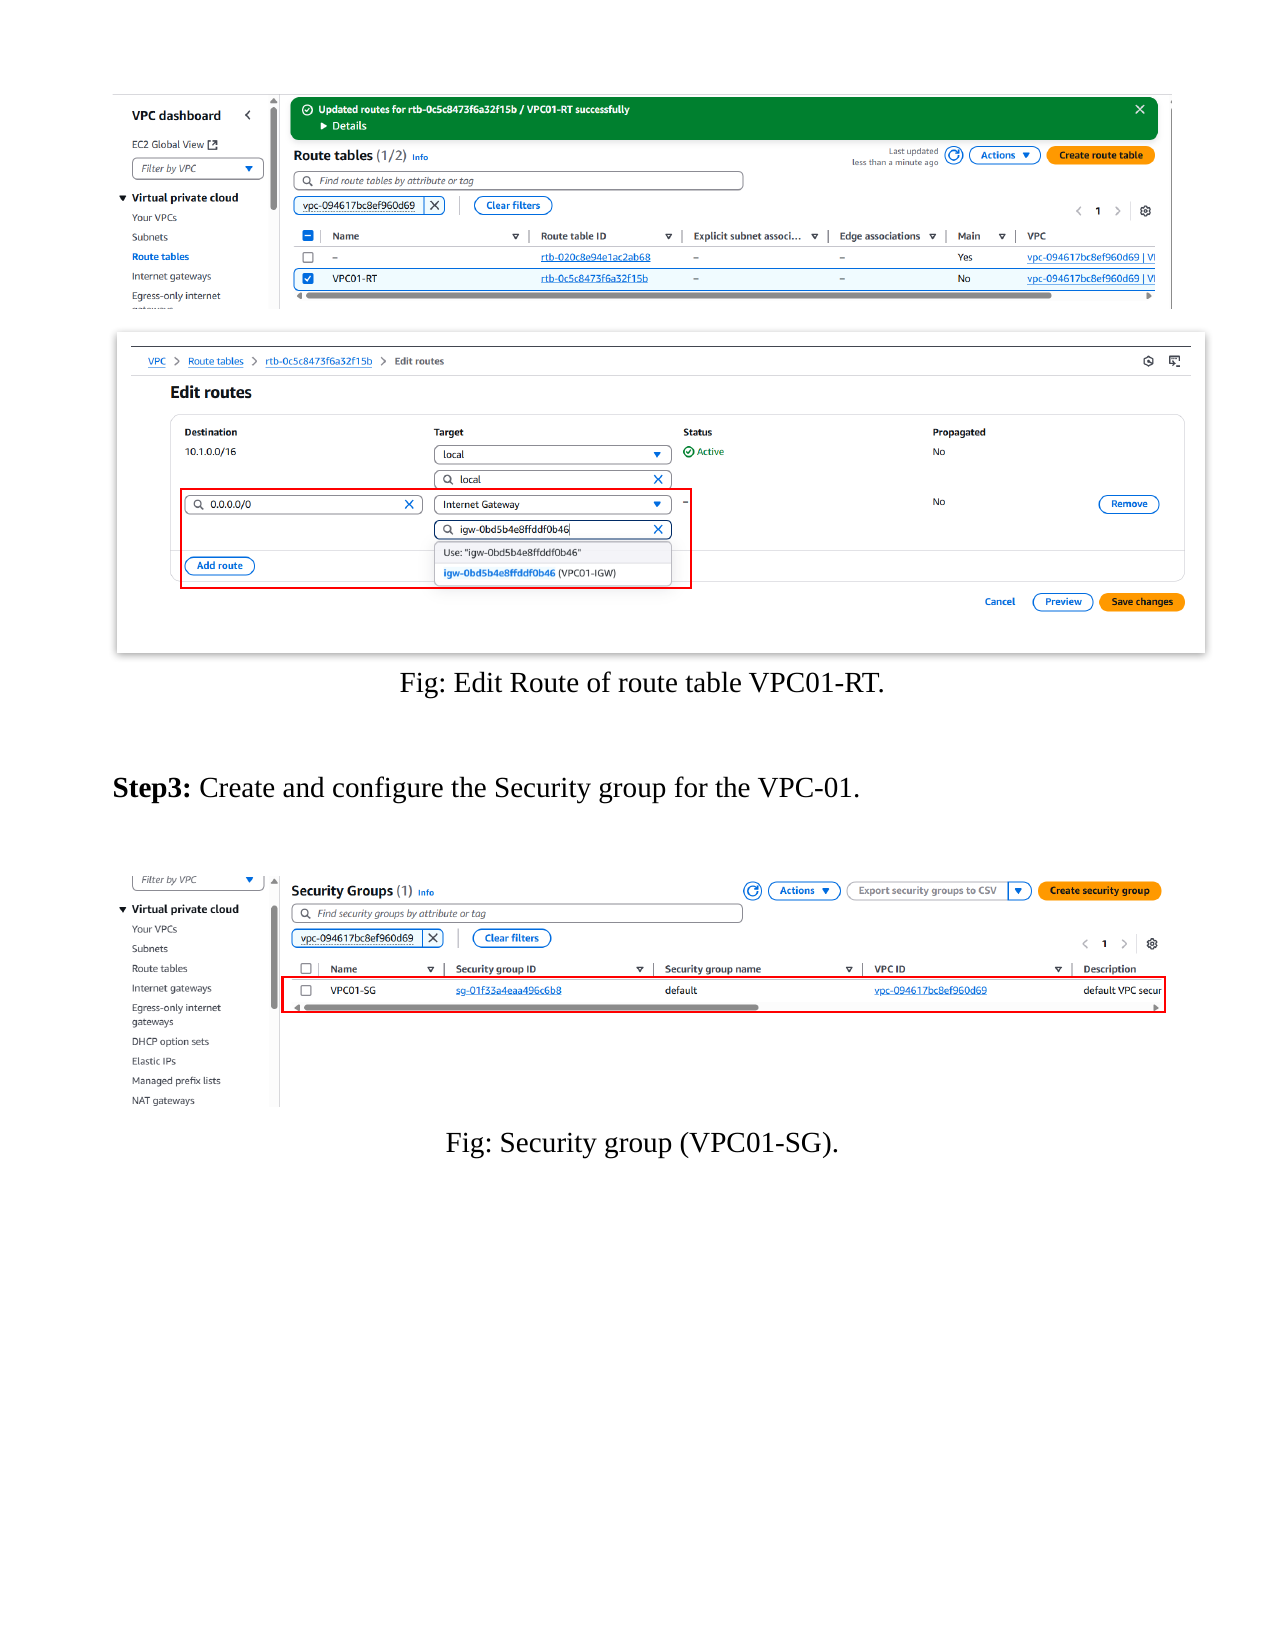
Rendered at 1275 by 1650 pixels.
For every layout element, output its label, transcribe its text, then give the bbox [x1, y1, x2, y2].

picture [112, 93, 1172, 309]
picture [131, 346, 1191, 638]
text Step3: Create and configure the Security group for the VPC-01. [112, 770, 1172, 804]
text Fig: Edit Route of route table VPC01-RT. [112, 655, 1172, 698]
text Fig: Security group (VPC01-SG). [112, 1125, 1172, 1159]
picture [112, 876, 1172, 1107]
